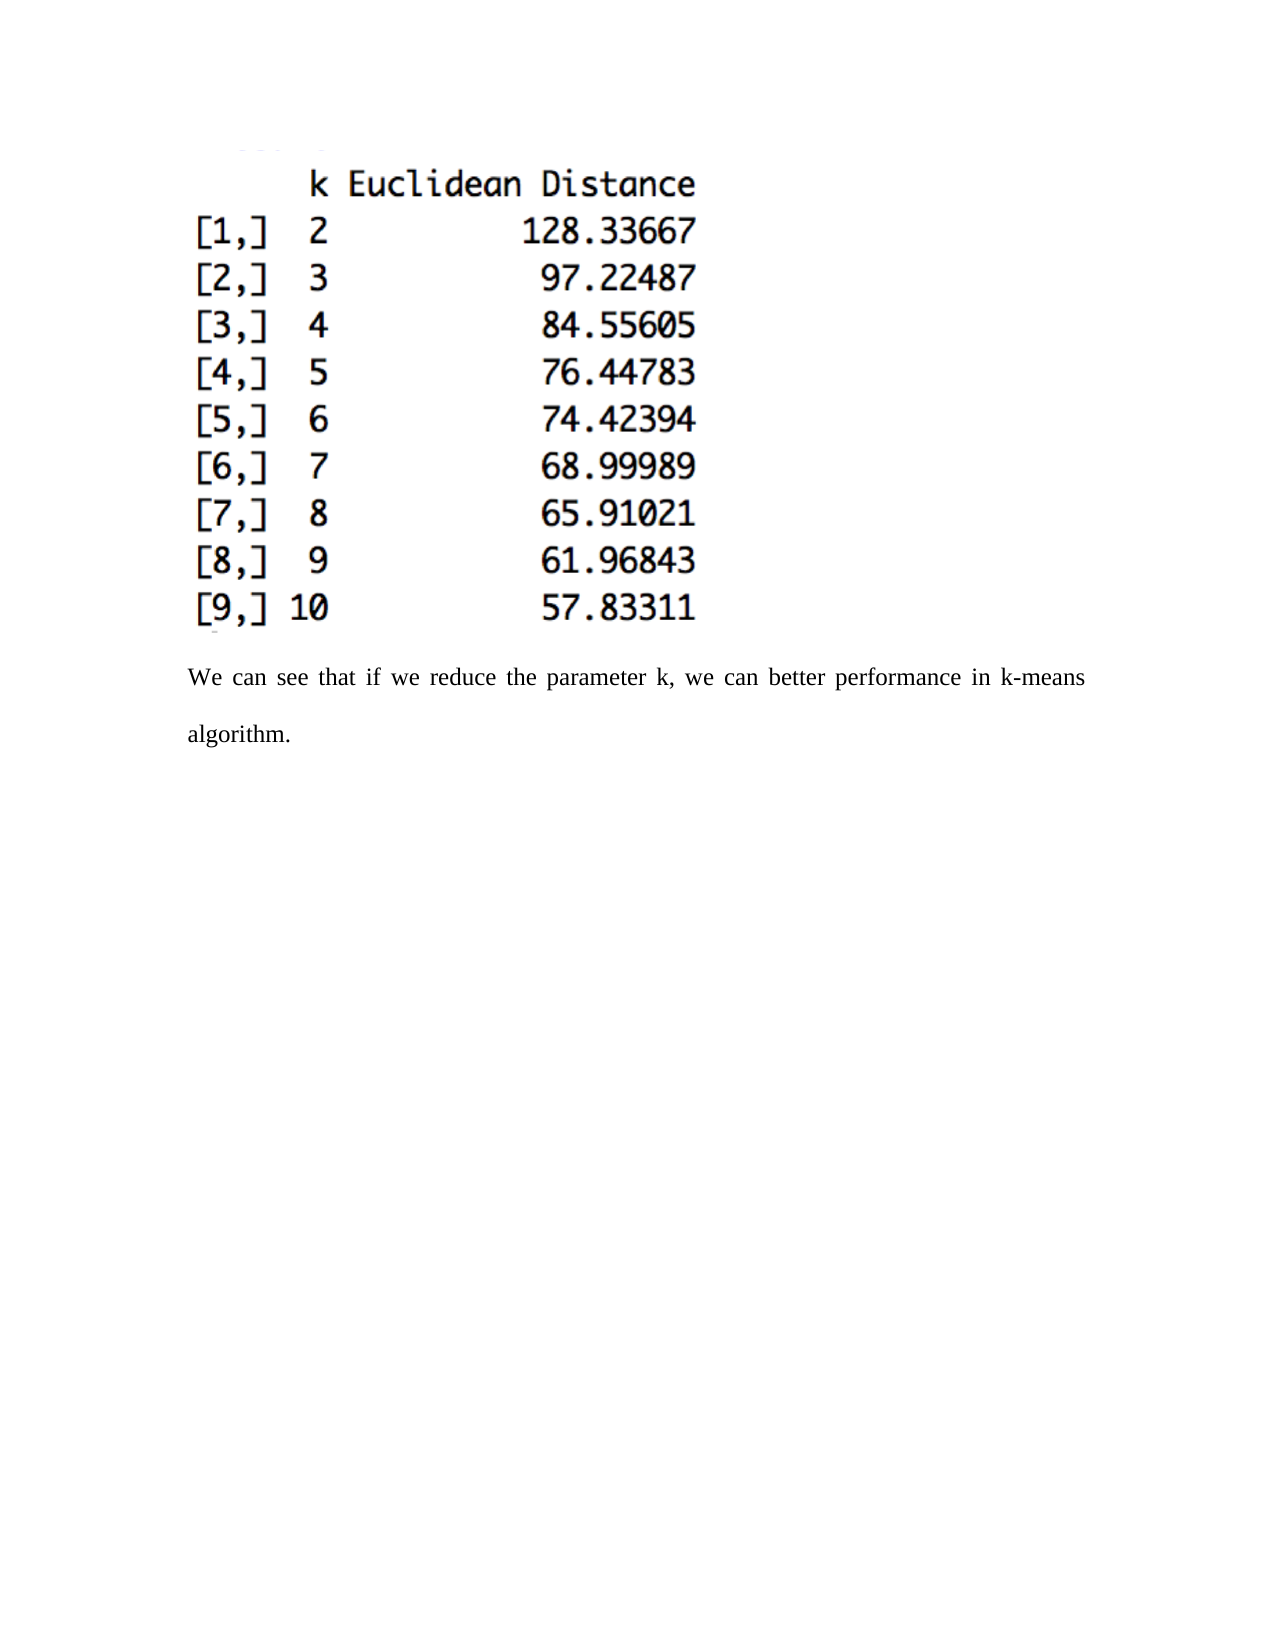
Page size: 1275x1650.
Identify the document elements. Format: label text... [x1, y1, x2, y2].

picture [187, 150, 919, 633]
text We can see that if we reduce the parameter k, we can better performance in k-means algorithm. [187, 662, 1087, 748]
